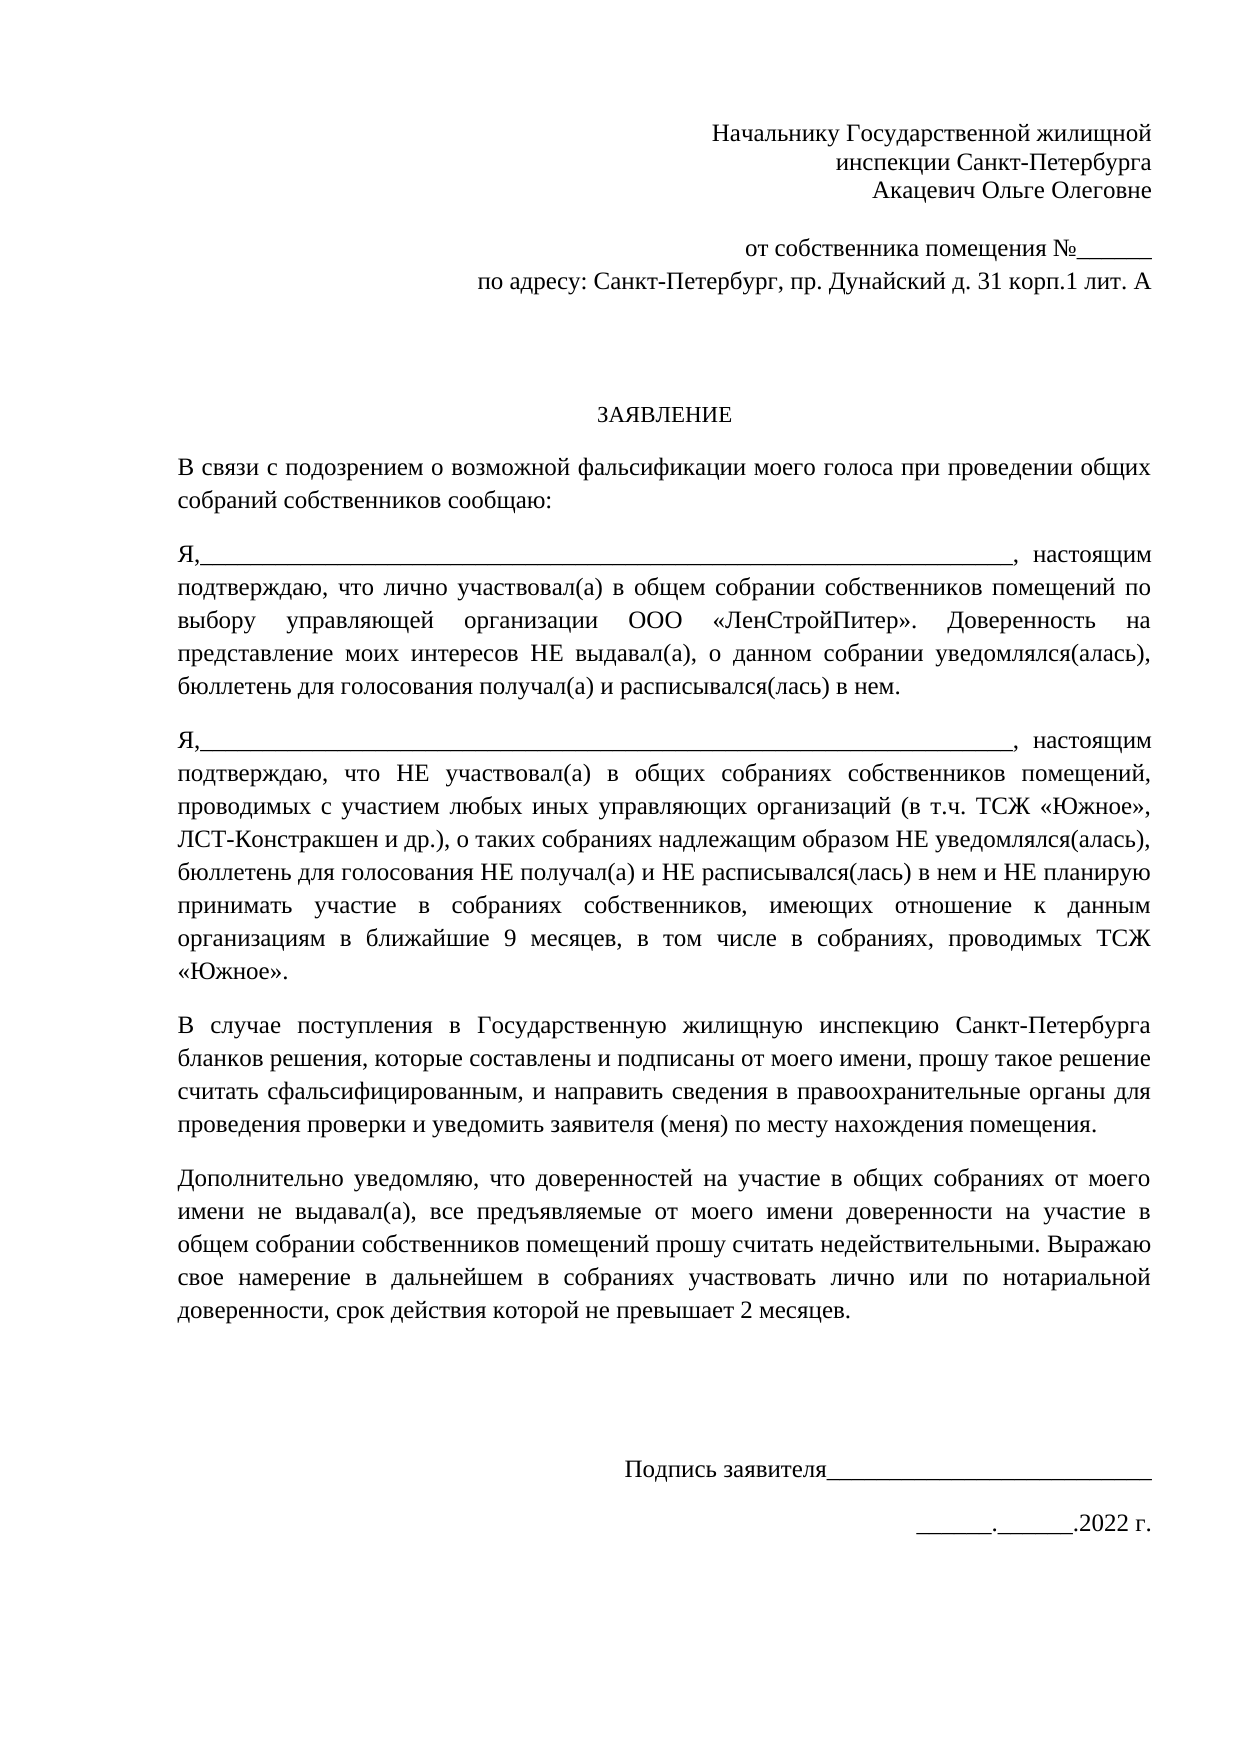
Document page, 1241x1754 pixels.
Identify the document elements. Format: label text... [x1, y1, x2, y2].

text ЗАЯВЛЕНИЕ [177, 401, 1152, 428]
text ______.______.2022 г. [177, 1508, 1152, 1536]
text Подпись заявителя__________________________ [177, 1454, 1152, 1483]
text В связи с подозрением о возможной фальсификации моего голоса при проведении общих собраний собственников сообщаю: [177, 452, 1152, 514]
text Дополнительно уведомляю, что доверенностей на участие в общих собраниях от моего имени не выдавал(а), все предъявляемые от моего имени доверенности на участие в общем собрании собственников помещений прошу считать недействительными. Выражаю свое намерение в дальнейшем в собраниях участвовать лично или по нотариальной доверенности, срок действия которой не превышает 2 месяцев. [177, 1163, 1152, 1324]
text Акацевич Ольге Олеговне [177, 176, 1152, 204]
text Я,_________________________________________________________________, настоящим подтверждаю, что лично участвовал(а) в общем собрании собственников помещений по выбору управляющей организации ООО «ЛенСтройПитер». Доверенность на представление моих интересов НЕ выдавал(а), о данном собрании уведомлялся(алась), бюллетень для голосования получал(а) и расписывался(лась) в нем. [177, 539, 1152, 700]
text Я,_________________________________________________________________, настоящим подтверждаю, что НЕ участвовал(а) в общих собраниях собственников помещений, проводимых с участием любых иных управляющих организаций (в т.ч. ТСЖ «Южное», ЛСТ-Констракшен и др.), о таких собраниях надлежащим образом НЕ уведомлялся(алась), бюллетень для голосования НЕ получал(а) и НЕ расписывался(лась) в нем и НЕ планирую принимать участие в собраниях собственников, имеющих отношение к данным организациям в ближайшие 9 месяцев, в том числе в собраниях, проводимых ТСЖ «Южное». [177, 725, 1152, 985]
text Начальнику Государственной жилищной [177, 118, 1152, 147]
text инспекции Санкт-Петербурга [177, 147, 1152, 176]
text В случае поступления в Государственную жилищную инспекцию Санкт-Петербурга бланков решения, которые составлены и подписаны от моего имени, прошу такое решение считать сфальсифицированным, и направить сведения в правоохранительные органы для проведения проверки и уведомить заявителя (меня) по месту нахождения помещения. [177, 1010, 1152, 1138]
text от собственника помещения №______ [177, 233, 1152, 262]
text по адресу: Санкт-Петербург, пр. Дунайский д. 31 корп.1 лит. А [177, 266, 1152, 295]
